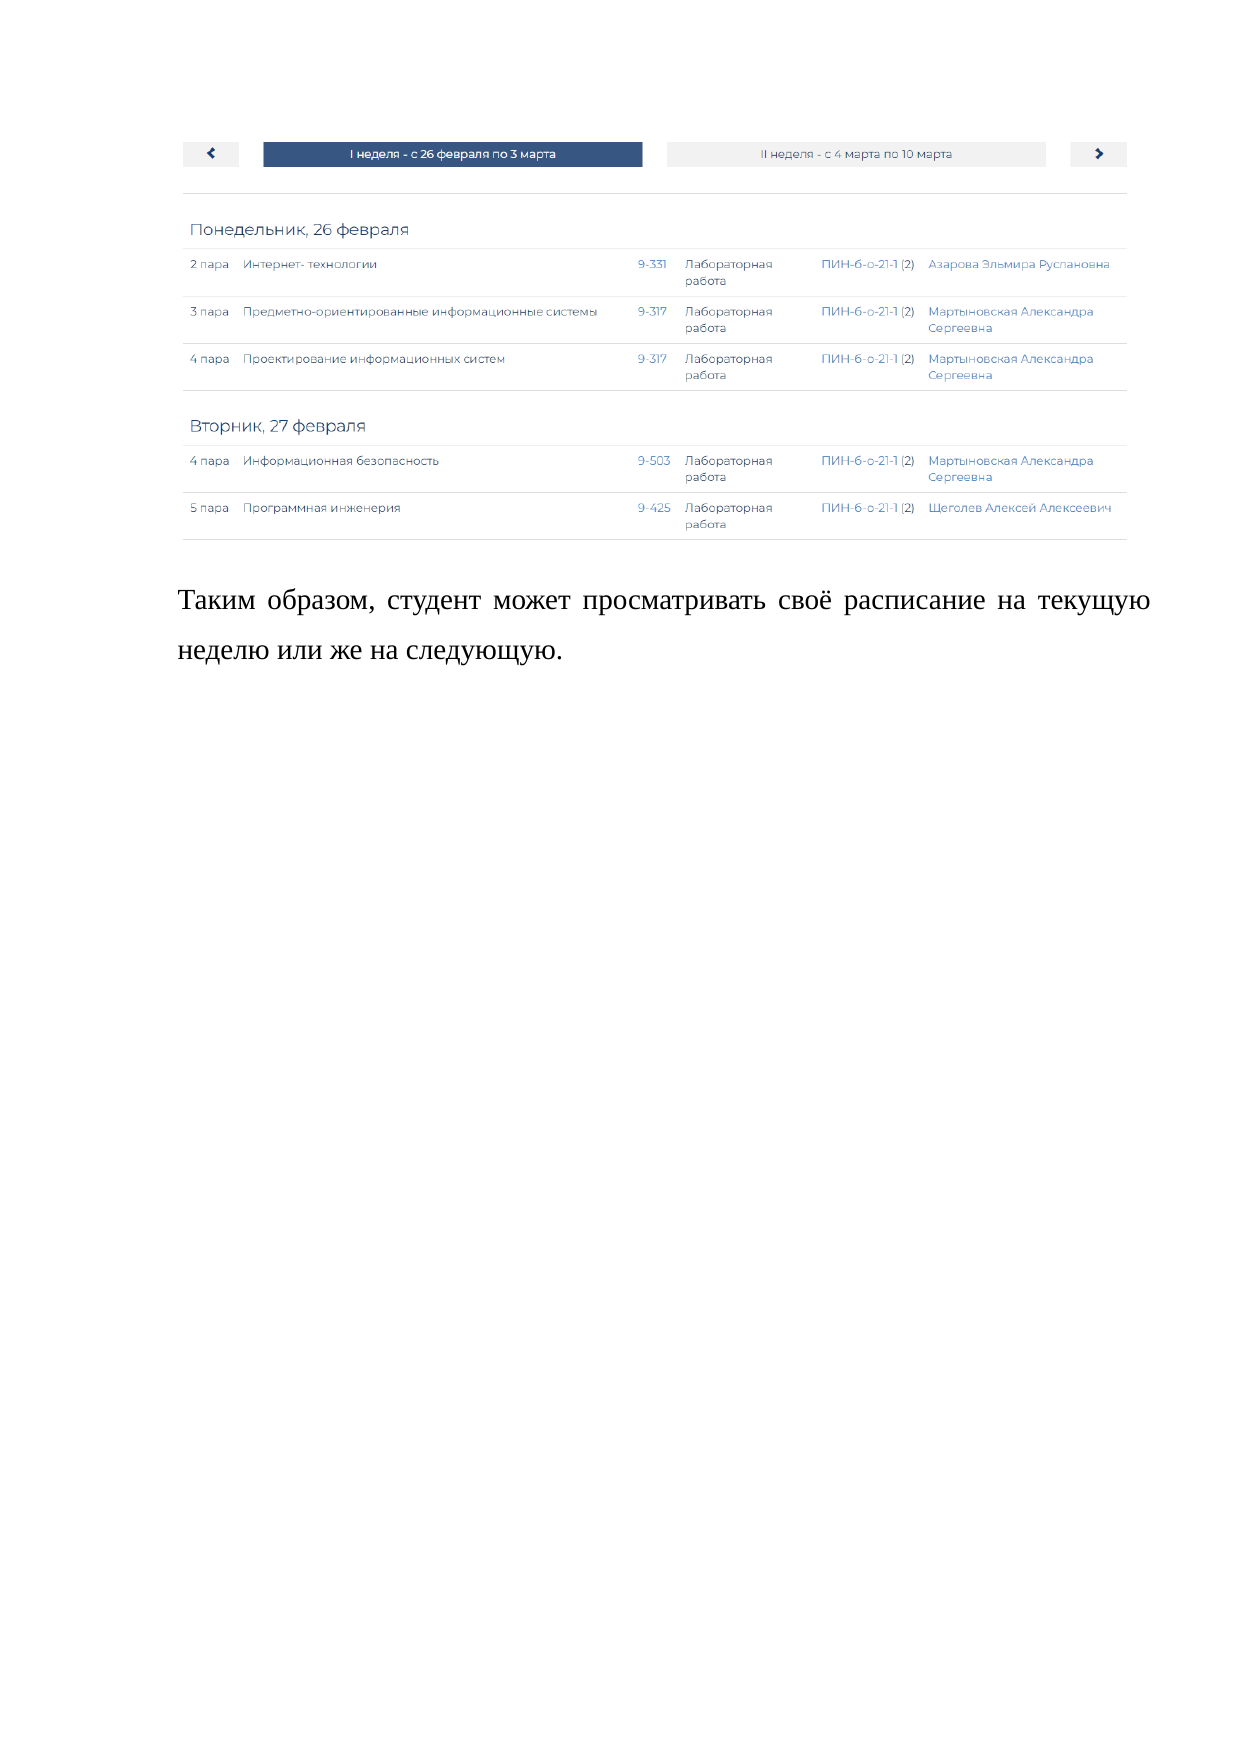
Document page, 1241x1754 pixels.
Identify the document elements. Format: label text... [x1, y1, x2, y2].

text Таким образом, студент может просматривать своё расписание на текущую неделю или же на следующую. [177, 582, 1152, 666]
picture [177, 118, 1152, 552]
